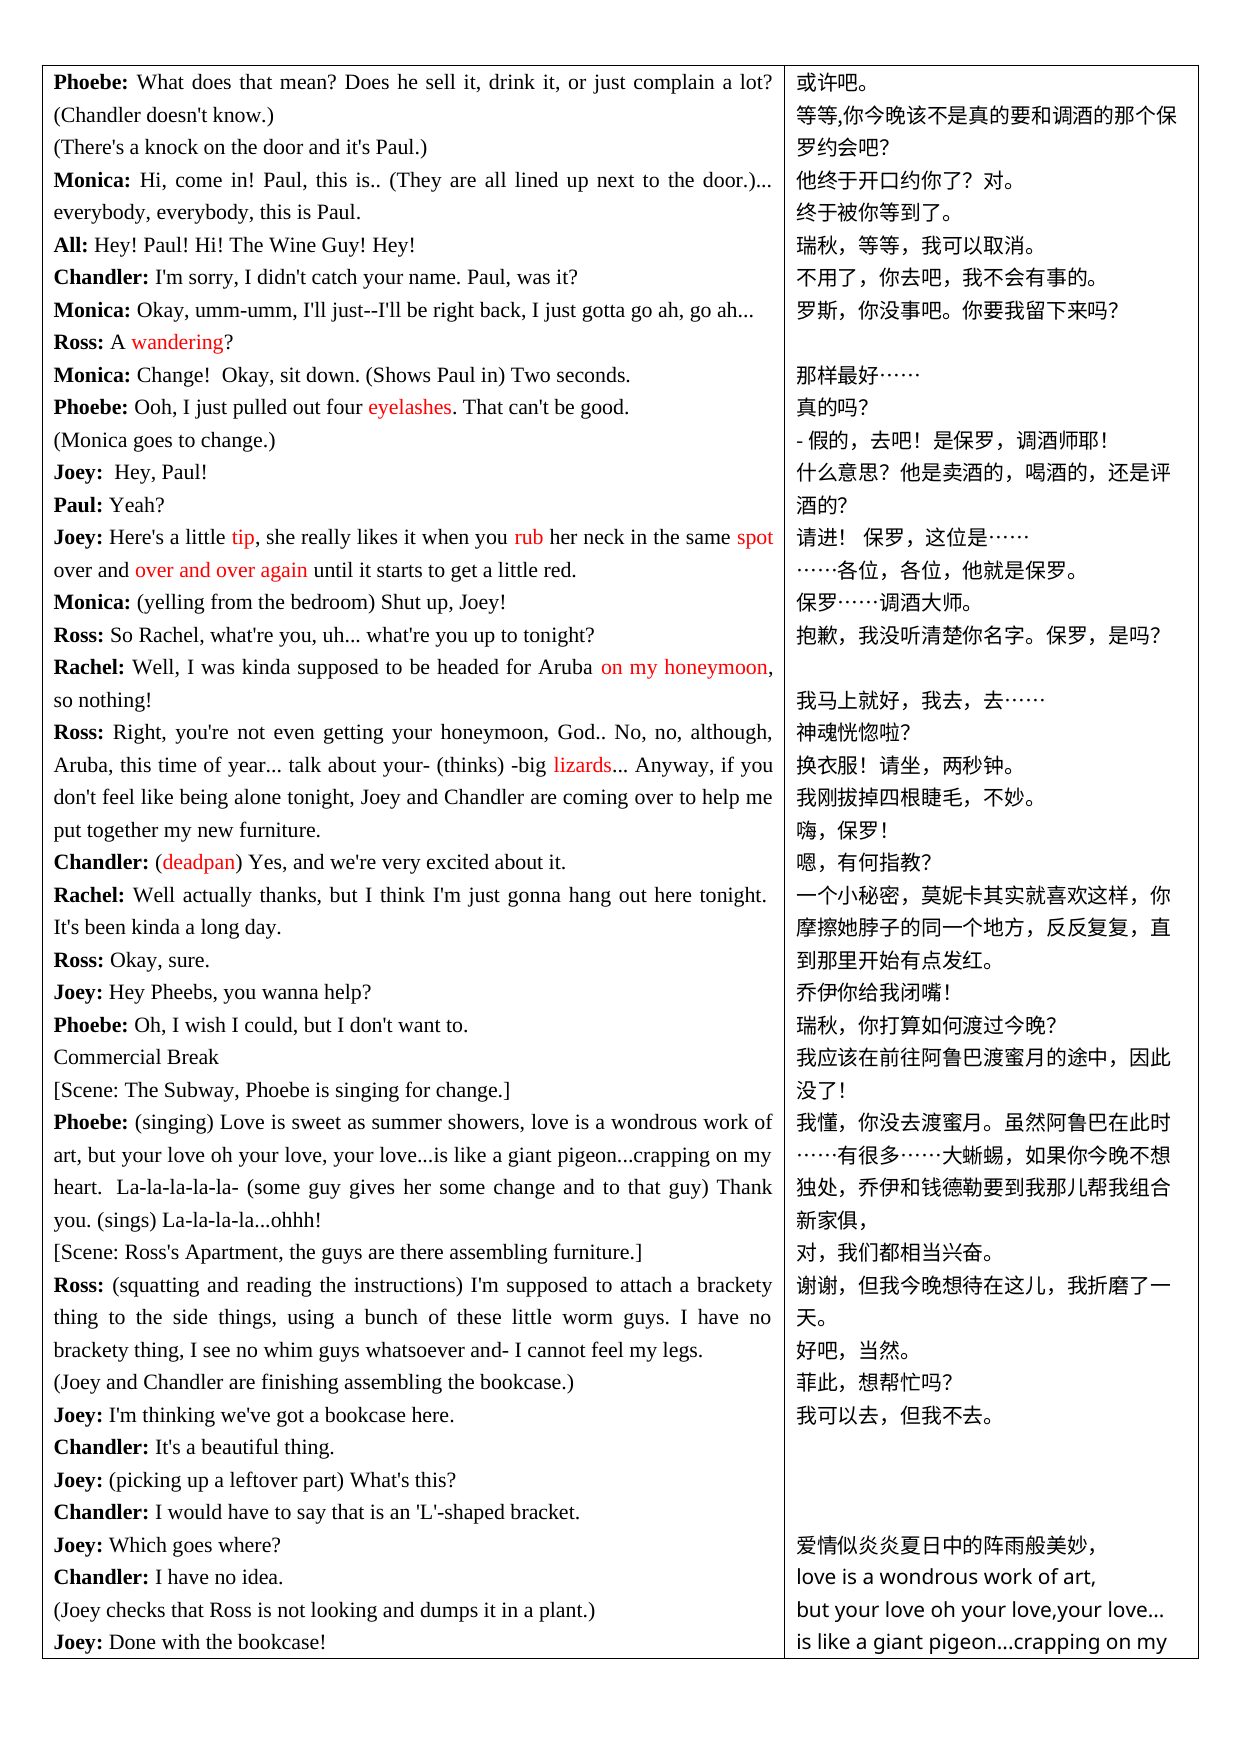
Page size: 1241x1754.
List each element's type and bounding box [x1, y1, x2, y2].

table_header [785, 66, 1198, 1658]
table_header [43, 66, 784, 1658]
